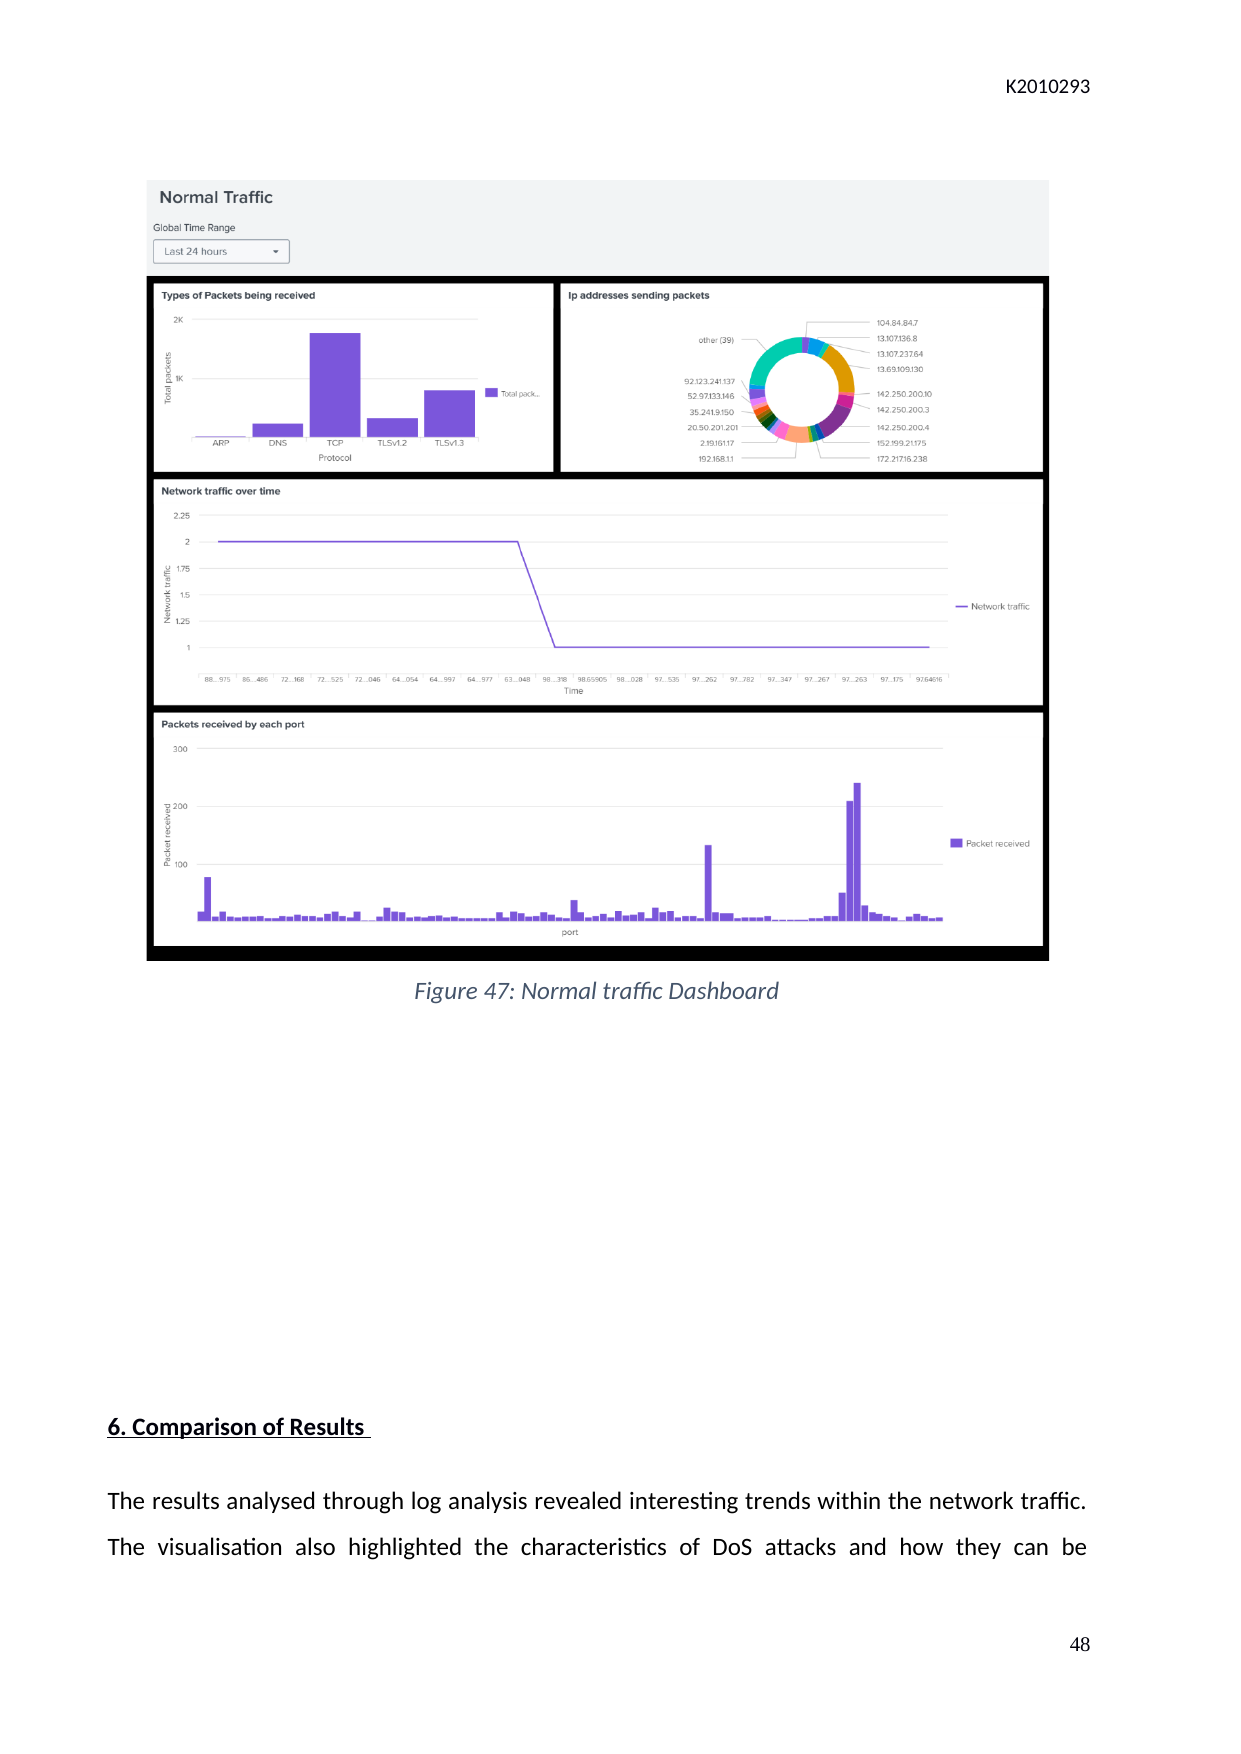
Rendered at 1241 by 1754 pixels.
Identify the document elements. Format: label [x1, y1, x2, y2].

table_cell [106, 1039, 1090, 1563]
picture [146, 180, 1050, 961]
table_cell [106, 150, 1090, 1039]
